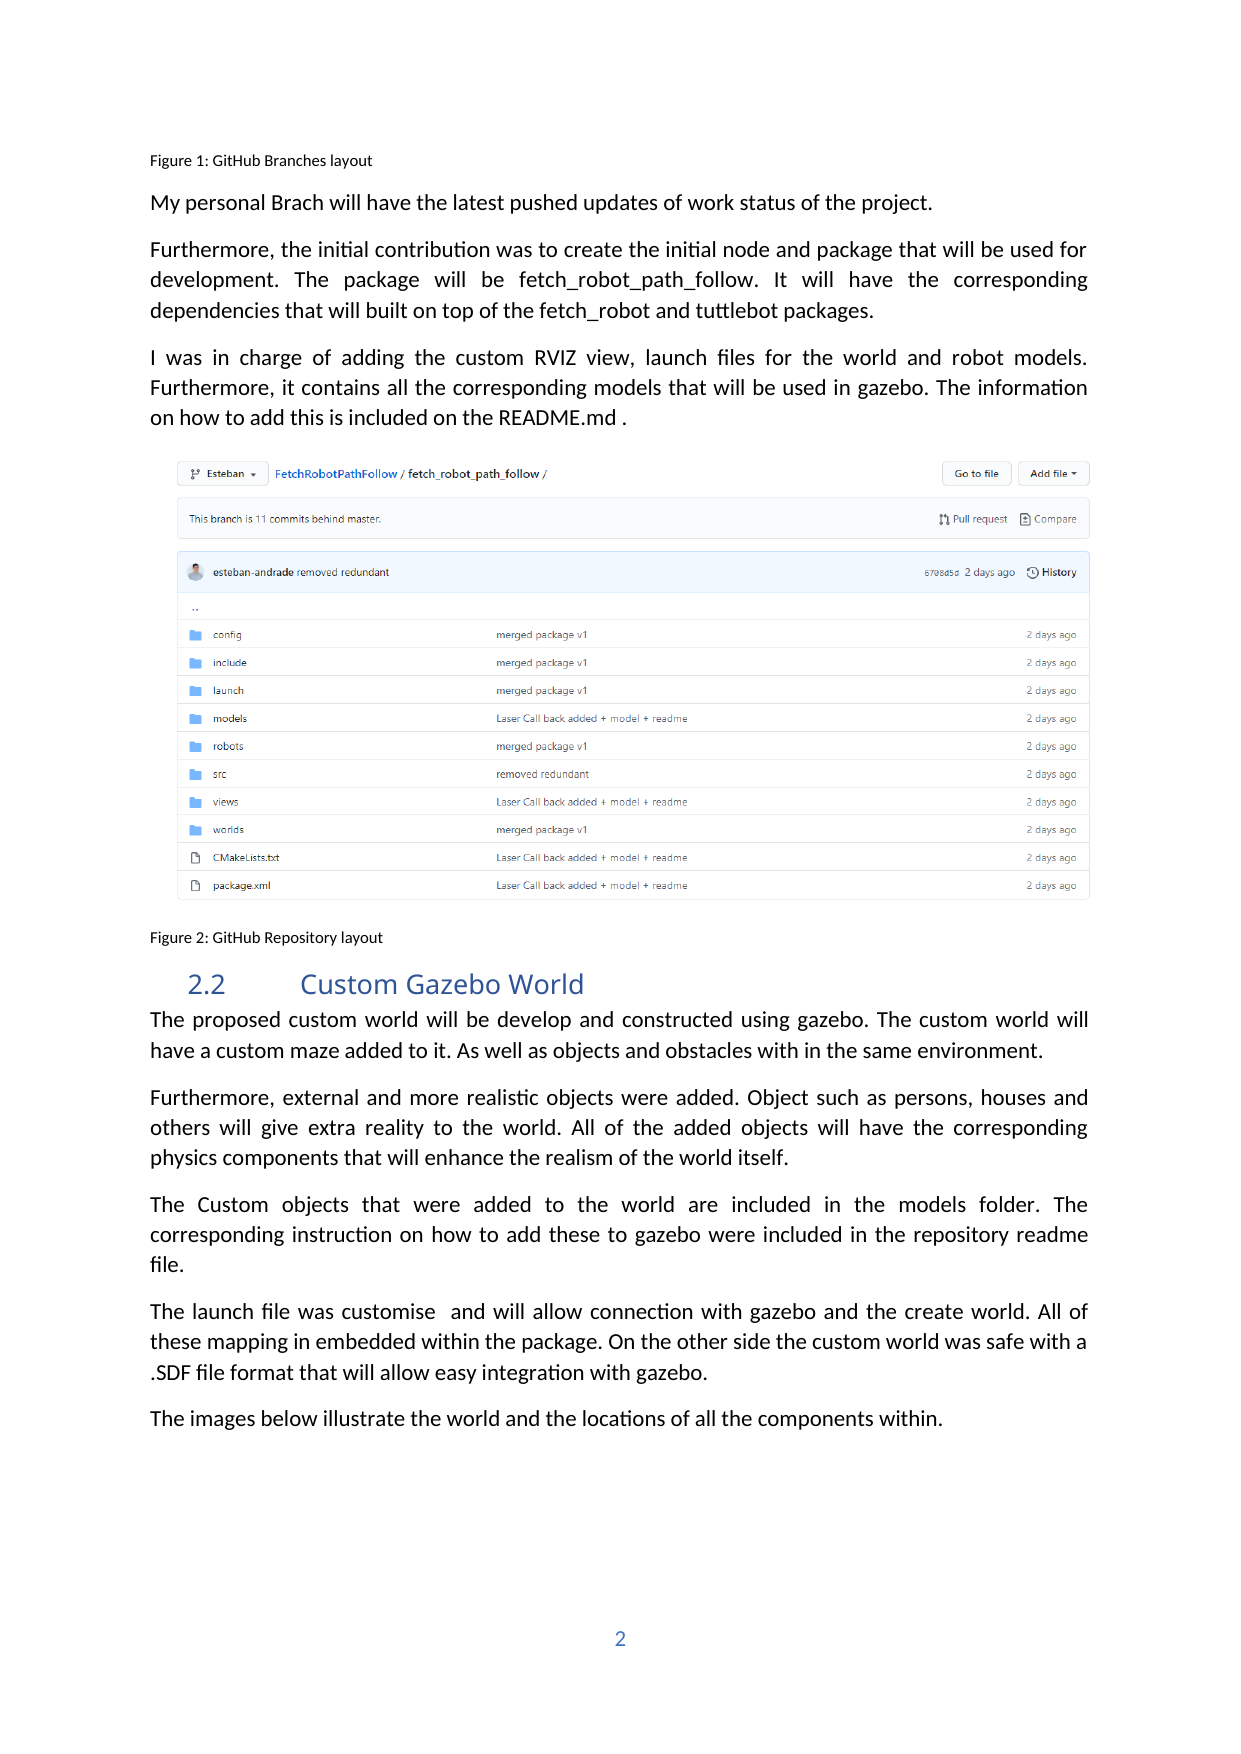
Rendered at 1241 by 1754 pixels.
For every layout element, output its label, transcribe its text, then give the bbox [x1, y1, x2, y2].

subtitle Custom Gazebo World [187, 966, 1090, 1003]
text The Custom objects that were added to the world are included in the models folder. The corresponding instruction on how to add these to gazebo were included in the repository readme file. [150, 1190, 1090, 1278]
picture [150, 450, 1091, 909]
text My personal Brach will have the latest pushed updates of work status of the project. [150, 188, 1090, 217]
text The proposed custom world will be develop and constructed using gazebo. The custom world will have a custom maze added to it. As well as objects and obstacles with in the same environment. [150, 1006, 1090, 1064]
text Figure 1: GitHub Branches layout [150, 150, 1090, 170]
text Figure 2: GitHub Repository layout [150, 927, 1090, 948]
text Furthermore, the initial contribution was to create the initial node and package that will be used for development. The package will be fetch_robot_path_follow. It will have the corresponding dependencies that will built on top of the fetch_robot and tuttlebot packages. [150, 235, 1090, 324]
text The launch file was customise and will allow connection with gazebo and the create world. All of these mapping in embedded within the package. On the other side the custom world was safe with a .SDF file format that will allow easy integration with gazebo. [150, 1297, 1090, 1386]
text Furthermore, external and more realistic objects were added. Object such as persons, houses and others will give extra reality to the world. All of the added objects will have the corresponding physics components that will enhance the realism of the world itself. [150, 1083, 1090, 1171]
text The images below illustrate the world and the locations of all the components within. [150, 1404, 1090, 1433]
text I was in charge of adding the custom RVIZ view, launch files for the world and robot models. Furthermore, it contains all the corresponding models that will be used in gazebo. The information on how to add this is included on the README.md . [150, 343, 1090, 431]
